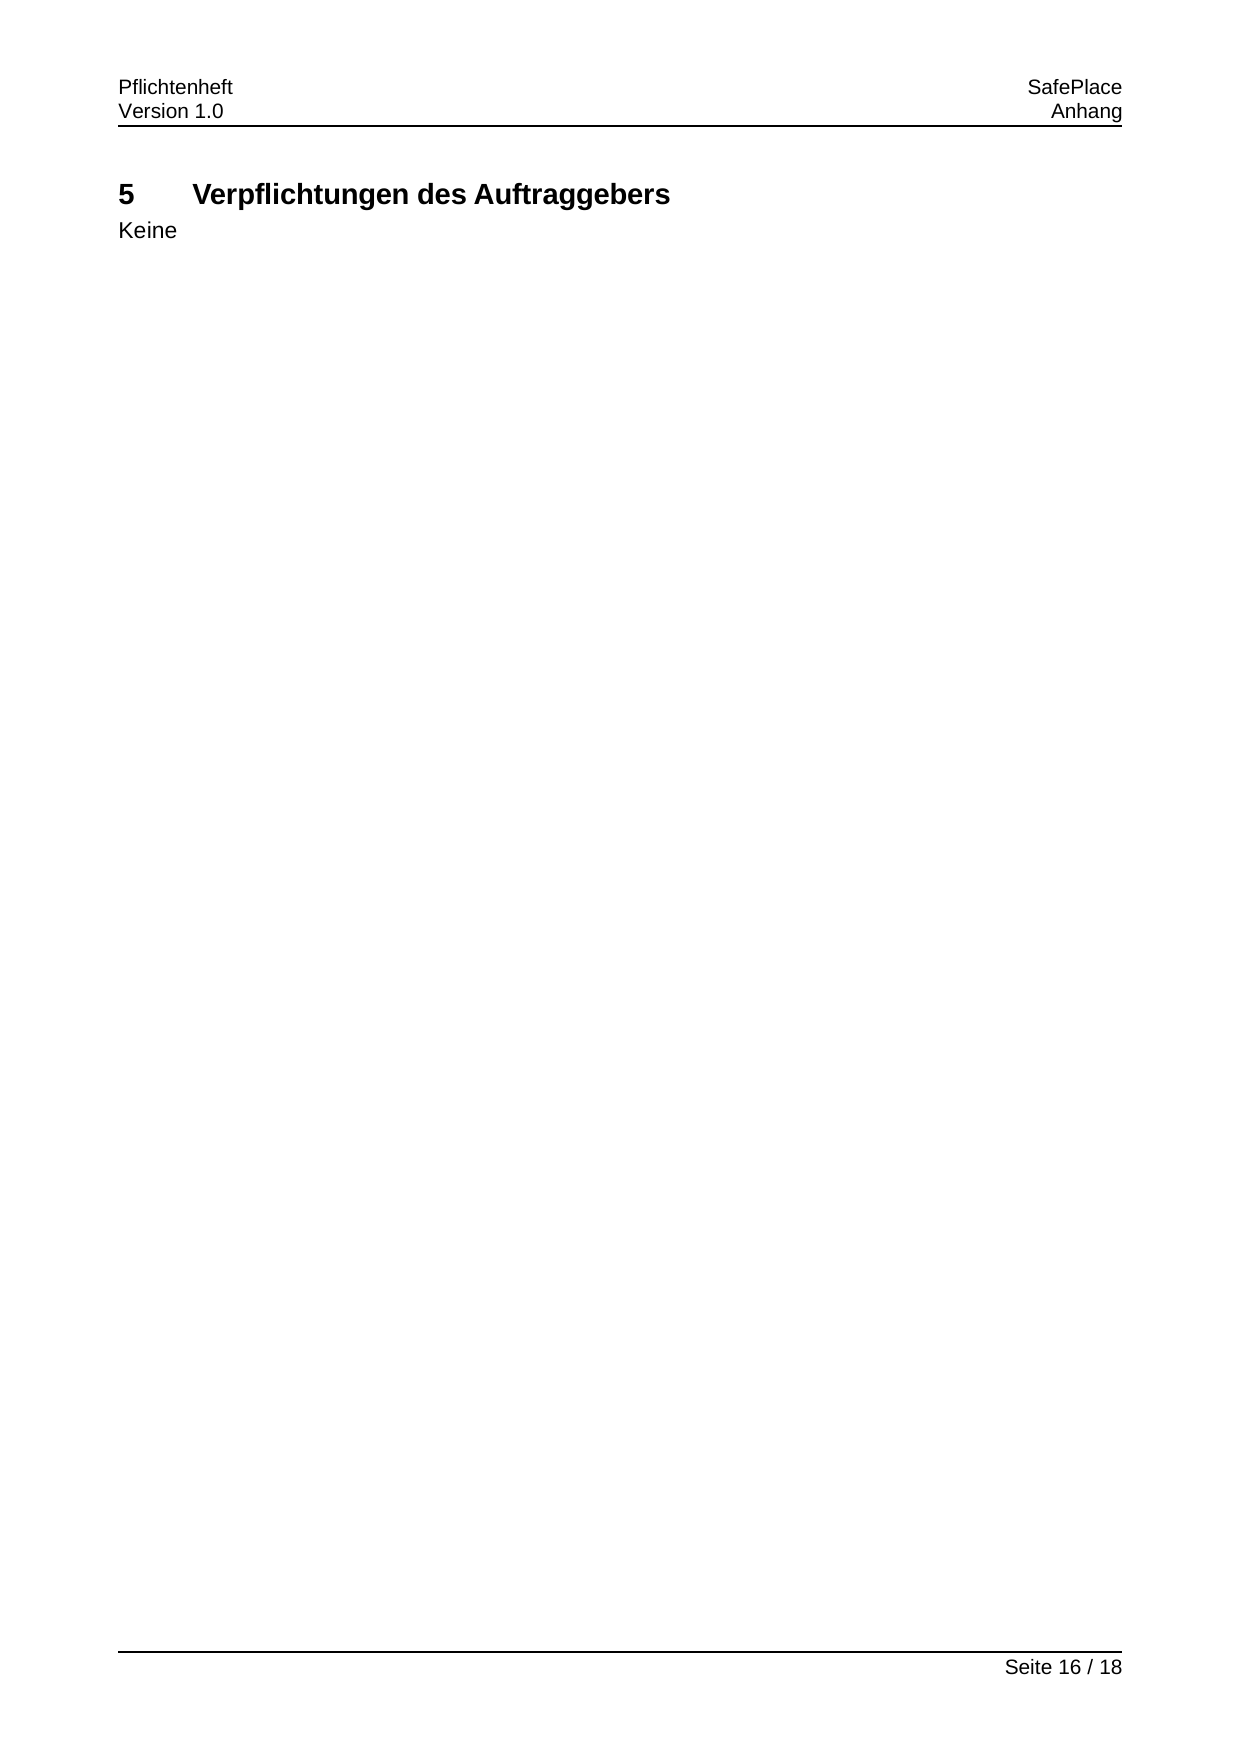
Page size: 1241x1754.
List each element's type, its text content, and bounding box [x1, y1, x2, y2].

text Keine [118, 217, 1122, 244]
subtitle Verpflichtungen des Auftraggebers [118, 177, 1122, 210]
